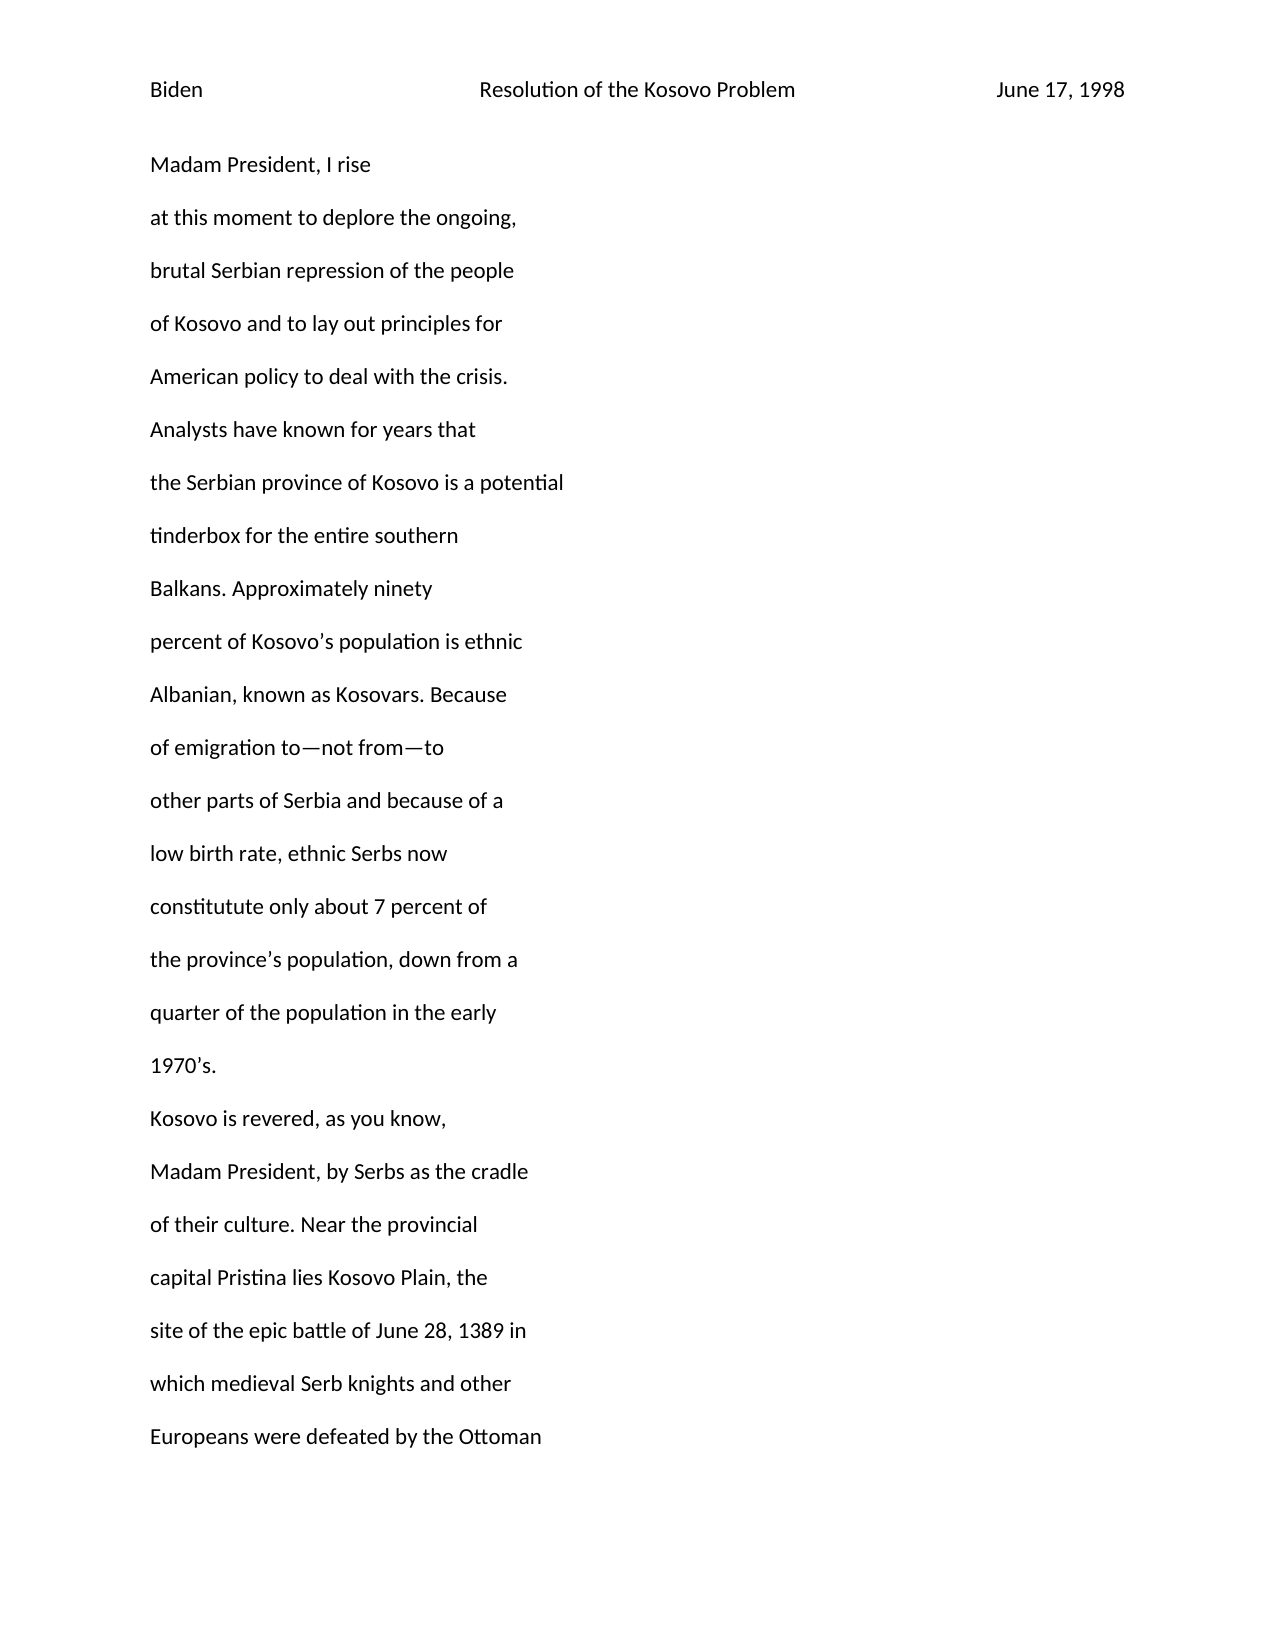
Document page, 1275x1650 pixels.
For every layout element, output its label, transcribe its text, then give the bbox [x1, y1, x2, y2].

text capital Pristina lies Kosovo Plain, the [150, 1263, 1125, 1291]
text quarter of the population in the early [150, 998, 1125, 1026]
text of Kosovo and to lay out principles for [150, 309, 1125, 337]
text the Serbian province of Kosovo is a potential [150, 468, 1125, 496]
text constitutute only about 7 percent of [150, 892, 1125, 920]
text other parts of Serbia and because of a [150, 786, 1125, 814]
text brutal Serbian repression of the people [150, 256, 1125, 284]
text percent of Kosovo’s population is ethnic [150, 627, 1125, 655]
text Analysts have known for years that [150, 415, 1125, 443]
text 1970’s. [150, 1051, 1125, 1079]
text Madam President, by Serbs as the cradle [150, 1157, 1125, 1185]
text Balkans. Approximately ninety [150, 574, 1125, 602]
text American policy to deal with the crisis. [150, 362, 1125, 390]
text Europeans were defeated by the Ottoman [150, 1422, 1125, 1451]
text of emigration to—not from—to [150, 733, 1125, 761]
text tinderbox for the entire southern [150, 521, 1125, 549]
text site of the epic battle of June 28, 1389 in [150, 1316, 1125, 1344]
text the province’s population, down from a [150, 945, 1125, 973]
text Kosovo is revered, as you know, [150, 1104, 1125, 1132]
text which medieval Serb knights and other [150, 1369, 1125, 1397]
text low birth rate, ethnic Serbs now [150, 839, 1125, 867]
text Madam President, I rise [150, 150, 1125, 178]
text at this moment to deplore the ongoing, [150, 203, 1125, 231]
text of their culture. Near the provincial [150, 1210, 1125, 1238]
text Albanian, known as Kosovars. Because [150, 680, 1125, 708]
